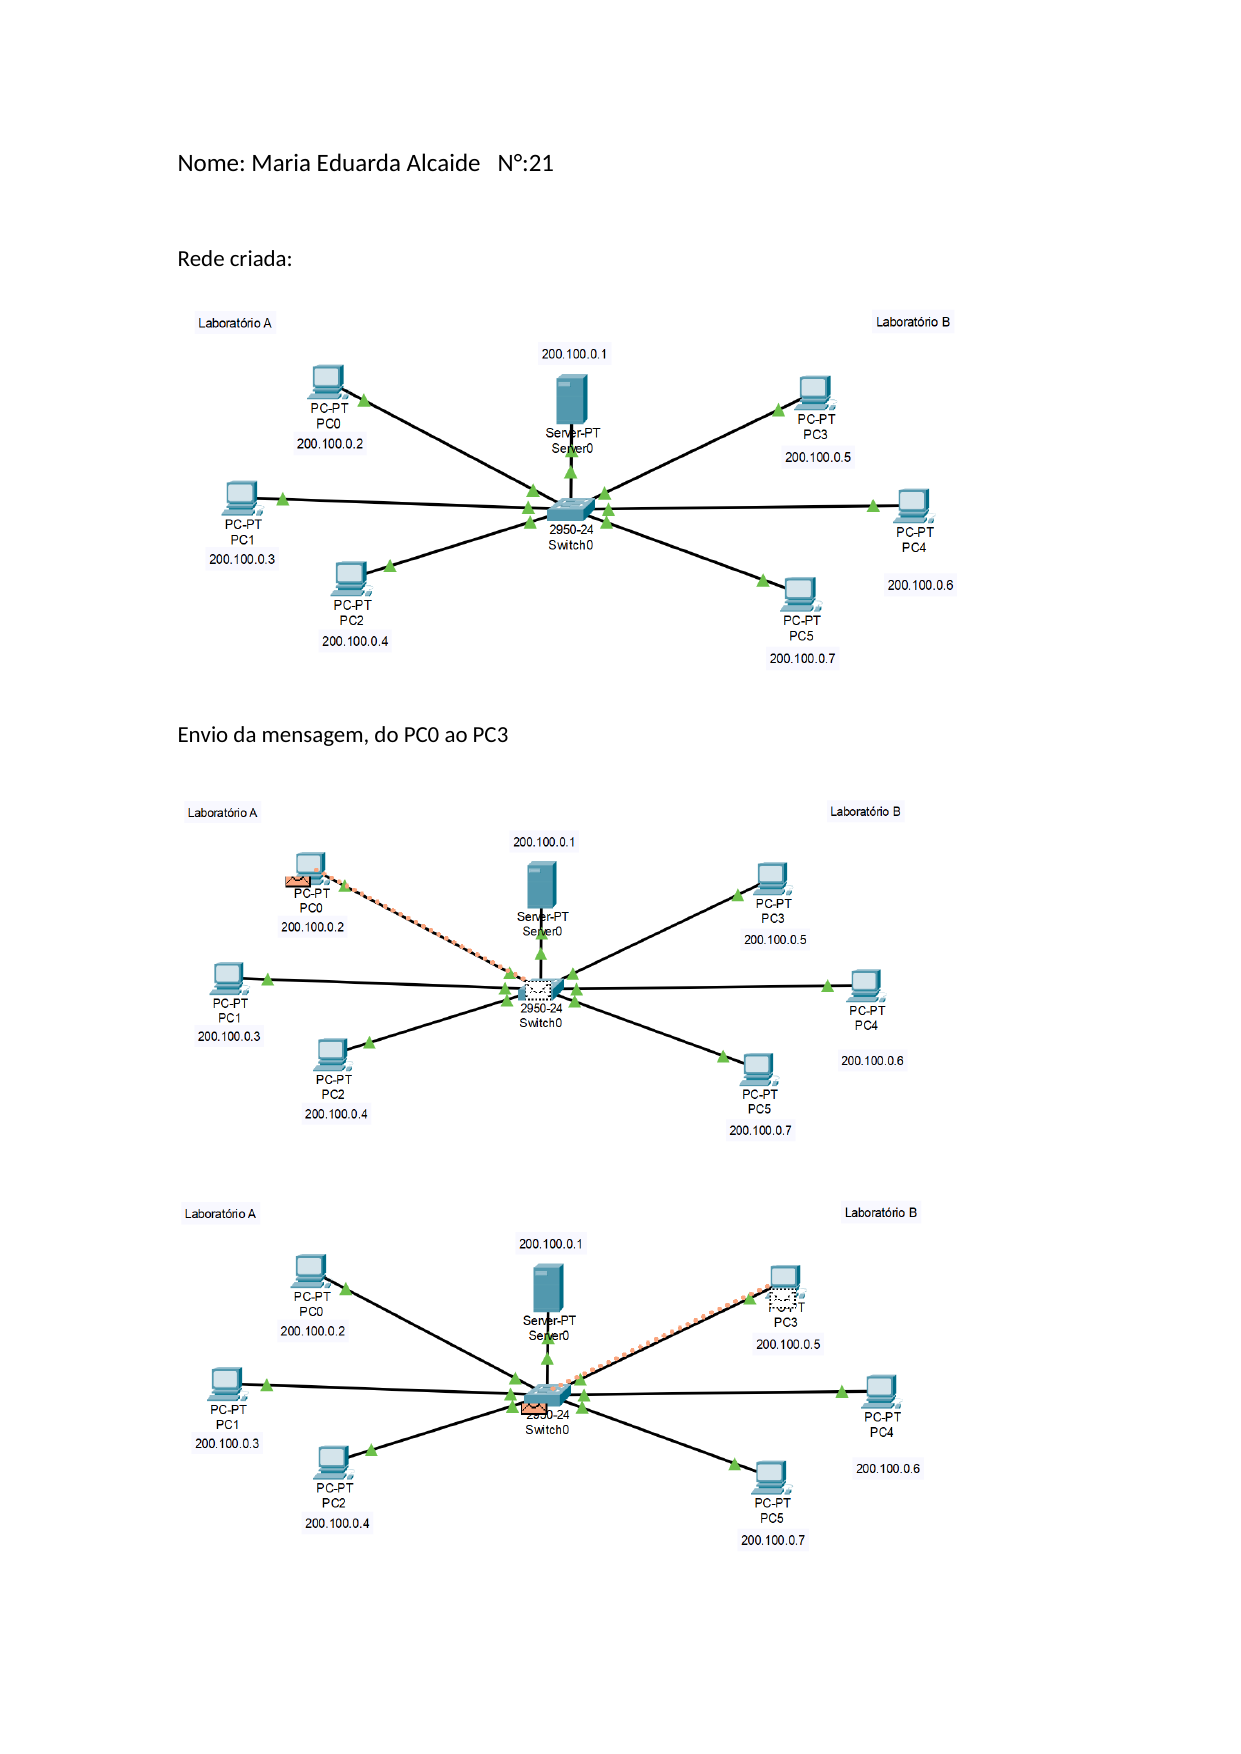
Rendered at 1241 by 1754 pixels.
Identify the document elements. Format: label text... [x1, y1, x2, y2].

picture [177, 1190, 934, 1575]
picture [177, 765, 922, 1176]
text Nome: Maria Eduarda Alcaide N°:21 [177, 148, 1063, 178]
text Rede criada: [177, 244, 1063, 272]
picture [177, 291, 989, 701]
text Envio da mensagem, do PC0 ao PC3 [177, 720, 1063, 748]
